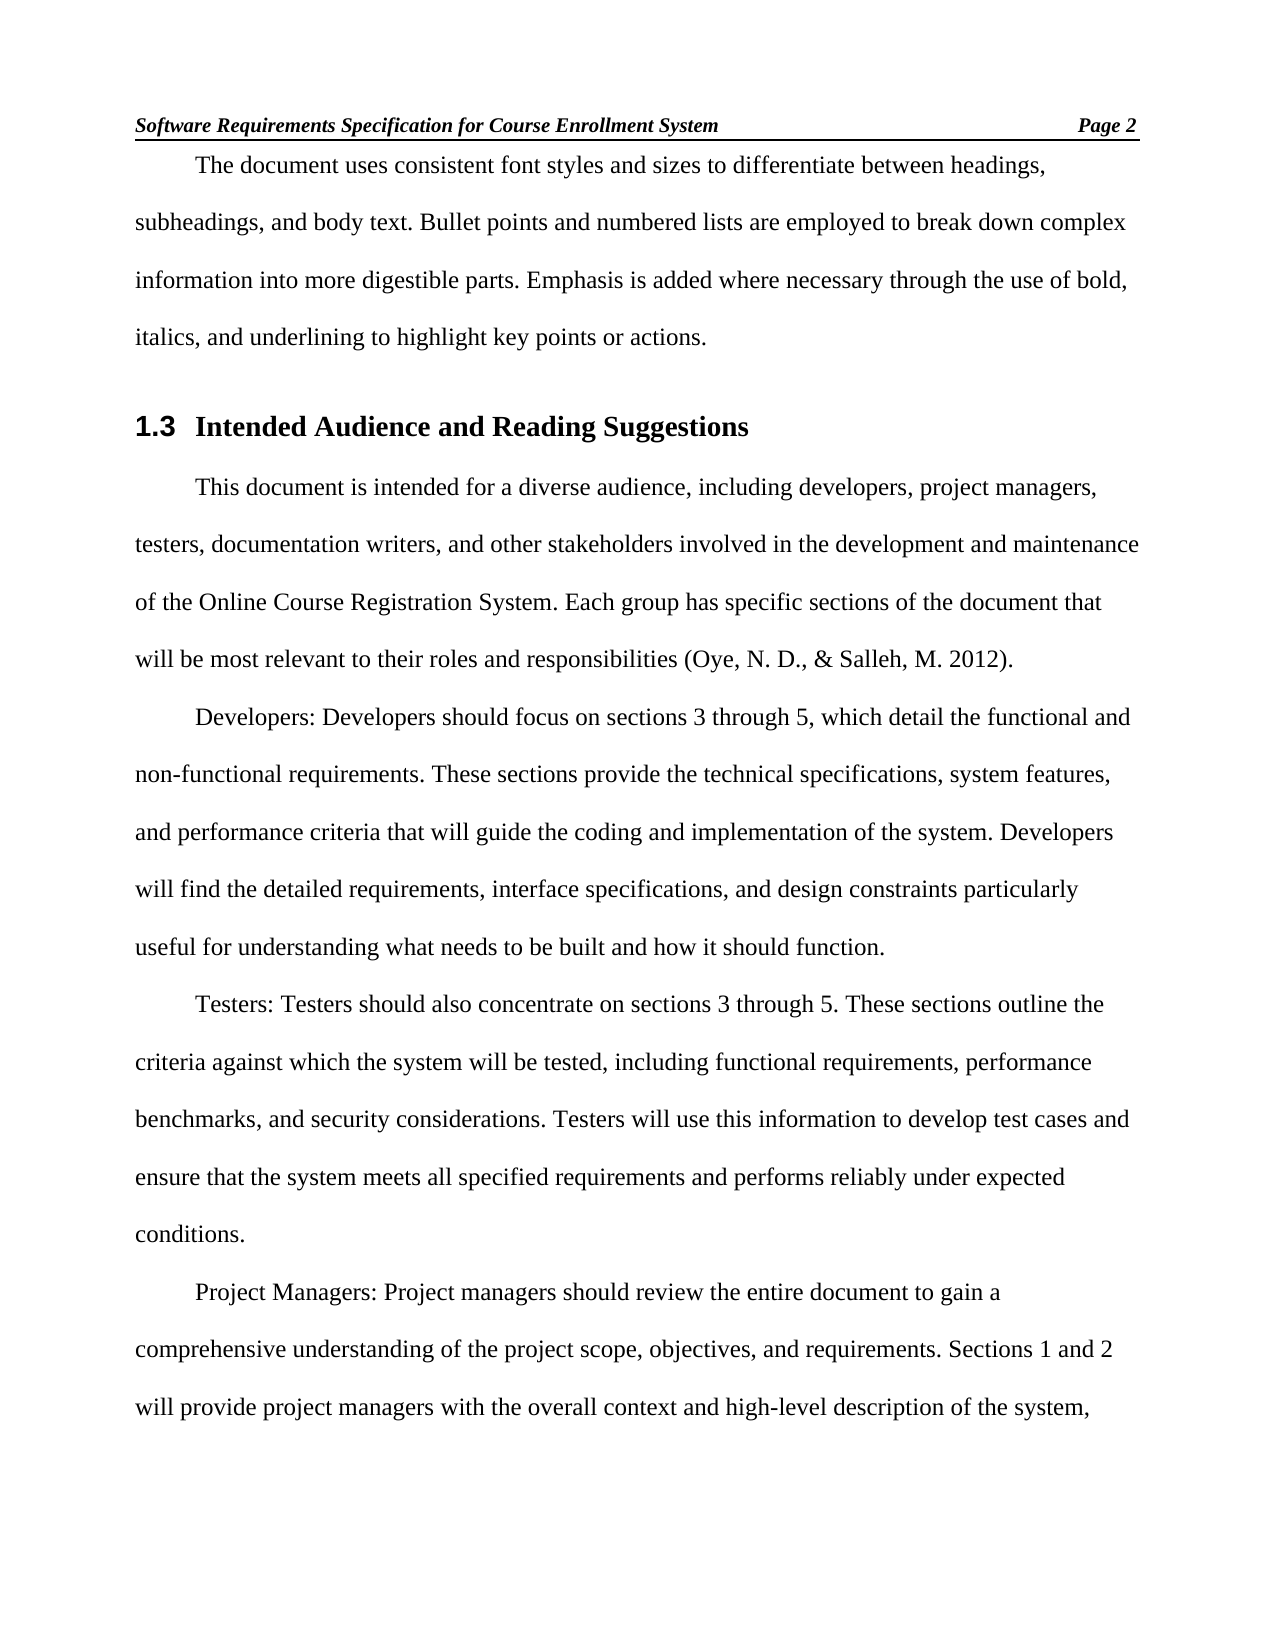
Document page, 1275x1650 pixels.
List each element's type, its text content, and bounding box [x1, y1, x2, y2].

text This document is intended for a diverse audience, including developers, project managers, testers, documentation writers, and other stakeholders involved in the development and maintenance of the Online Course Registration System. Each group has specific sections of the document that will be most relevant to their roles and responsibilities (Oye, N. D., & Salleh, M. 2012). [135, 472, 1140, 673]
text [135, 1277, 1140, 1421]
subtitle Intended Audience and Reading Suggestions [135, 409, 1140, 443]
text Developers: Developers should focus on sections 3 through 5, which detail the functional and non-functional requirements. These sections provide the technical specifications, system features, and performance criteria that will guide the coding and implementation of the system. Developers will find the detailed requirements, interface specifications, and design constraints particularly useful for understanding what needs to be built and how it should function. [135, 702, 1140, 961]
text The document uses consistent font styles and sizes to differentiate between headings, subheadings, and body text. Bullet points and numbered lists are employed to break down complex information into more digestible parts. Emphasis is added where necessary through the use of bold, italics, and underlining to highlight key points or actions. [135, 150, 1140, 351]
text Testers: Testers should also concentrate on sections 3 through 5. These sections outline the criteria against which the system will be tested, including functional requirements, performance benchmarks, and security considerations. Testers will use this information to develop test cases and ensure that the system meets all specified requirements and performs reliably under expected conditions. [135, 989, 1140, 1248]
